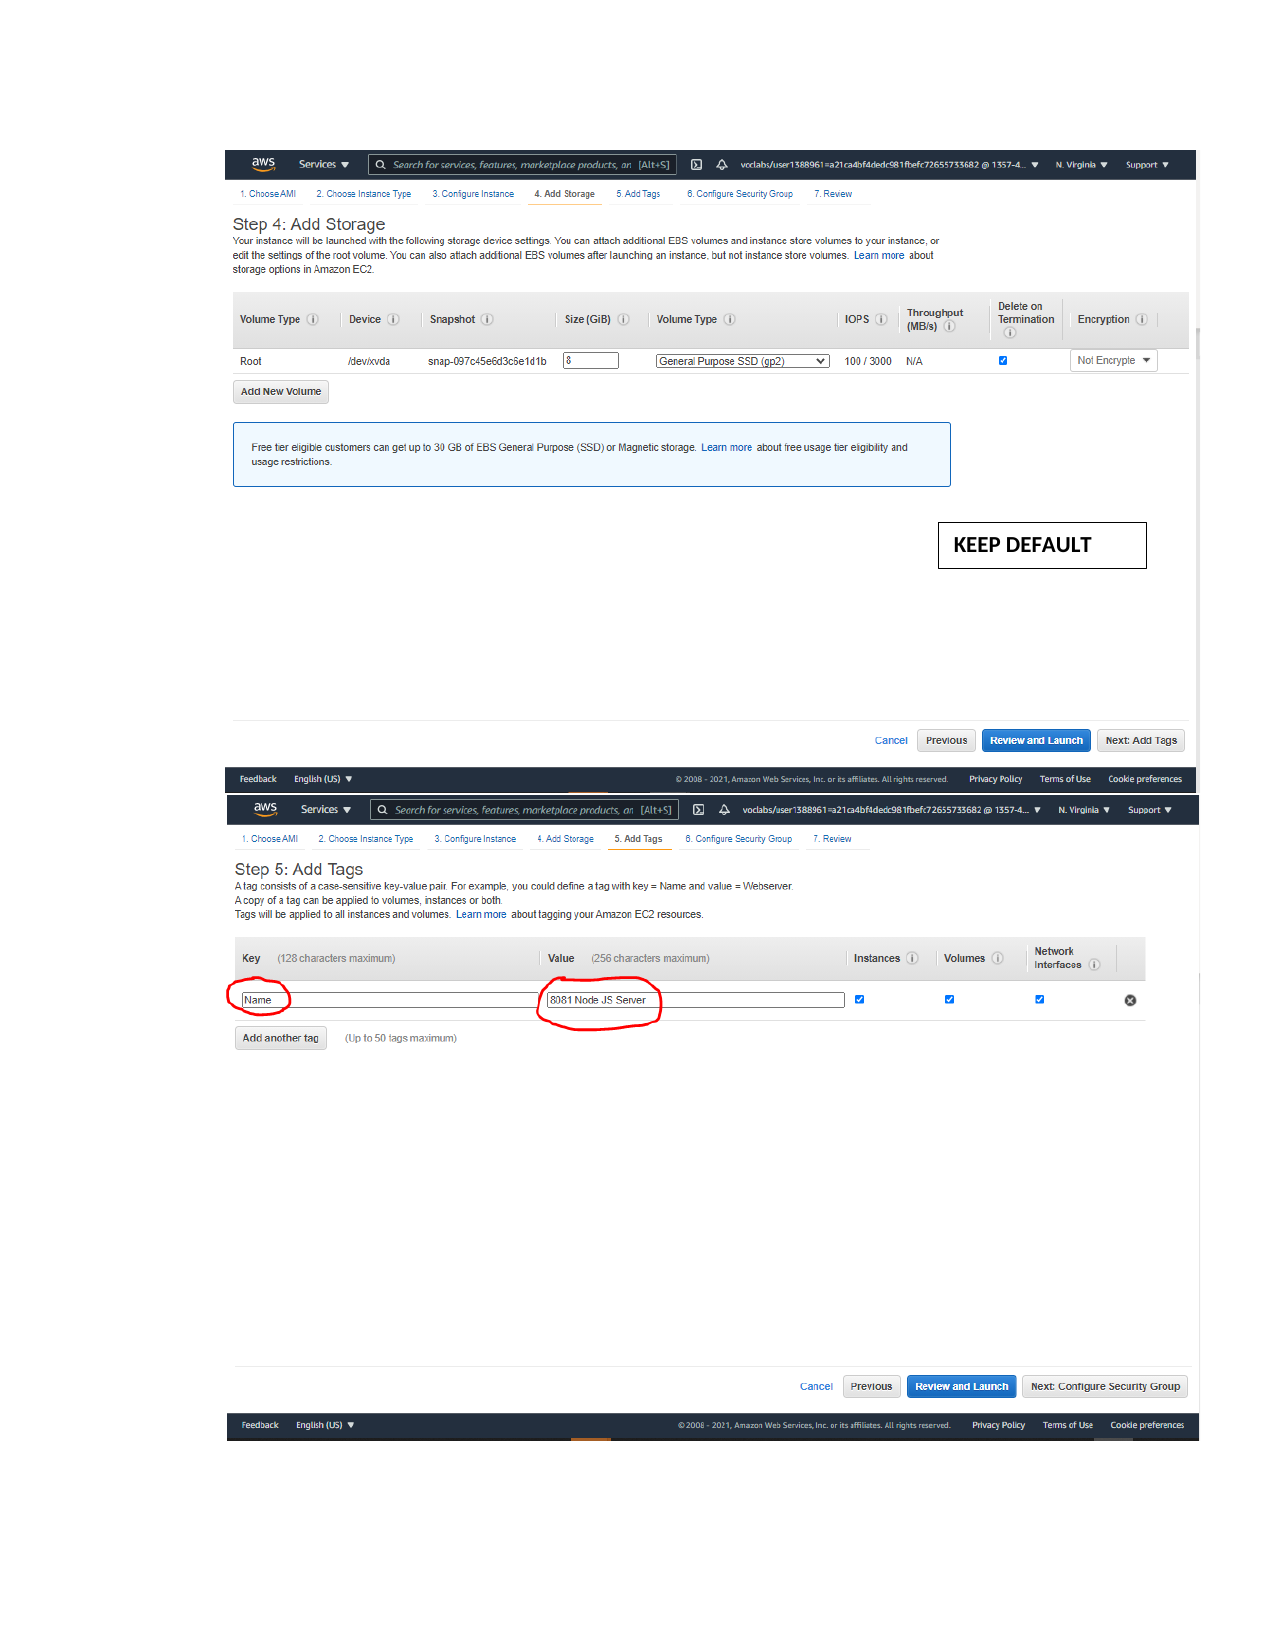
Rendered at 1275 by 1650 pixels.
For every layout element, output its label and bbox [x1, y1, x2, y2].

picture [225, 795, 1200, 1441]
picture [225, 150, 1200, 793]
